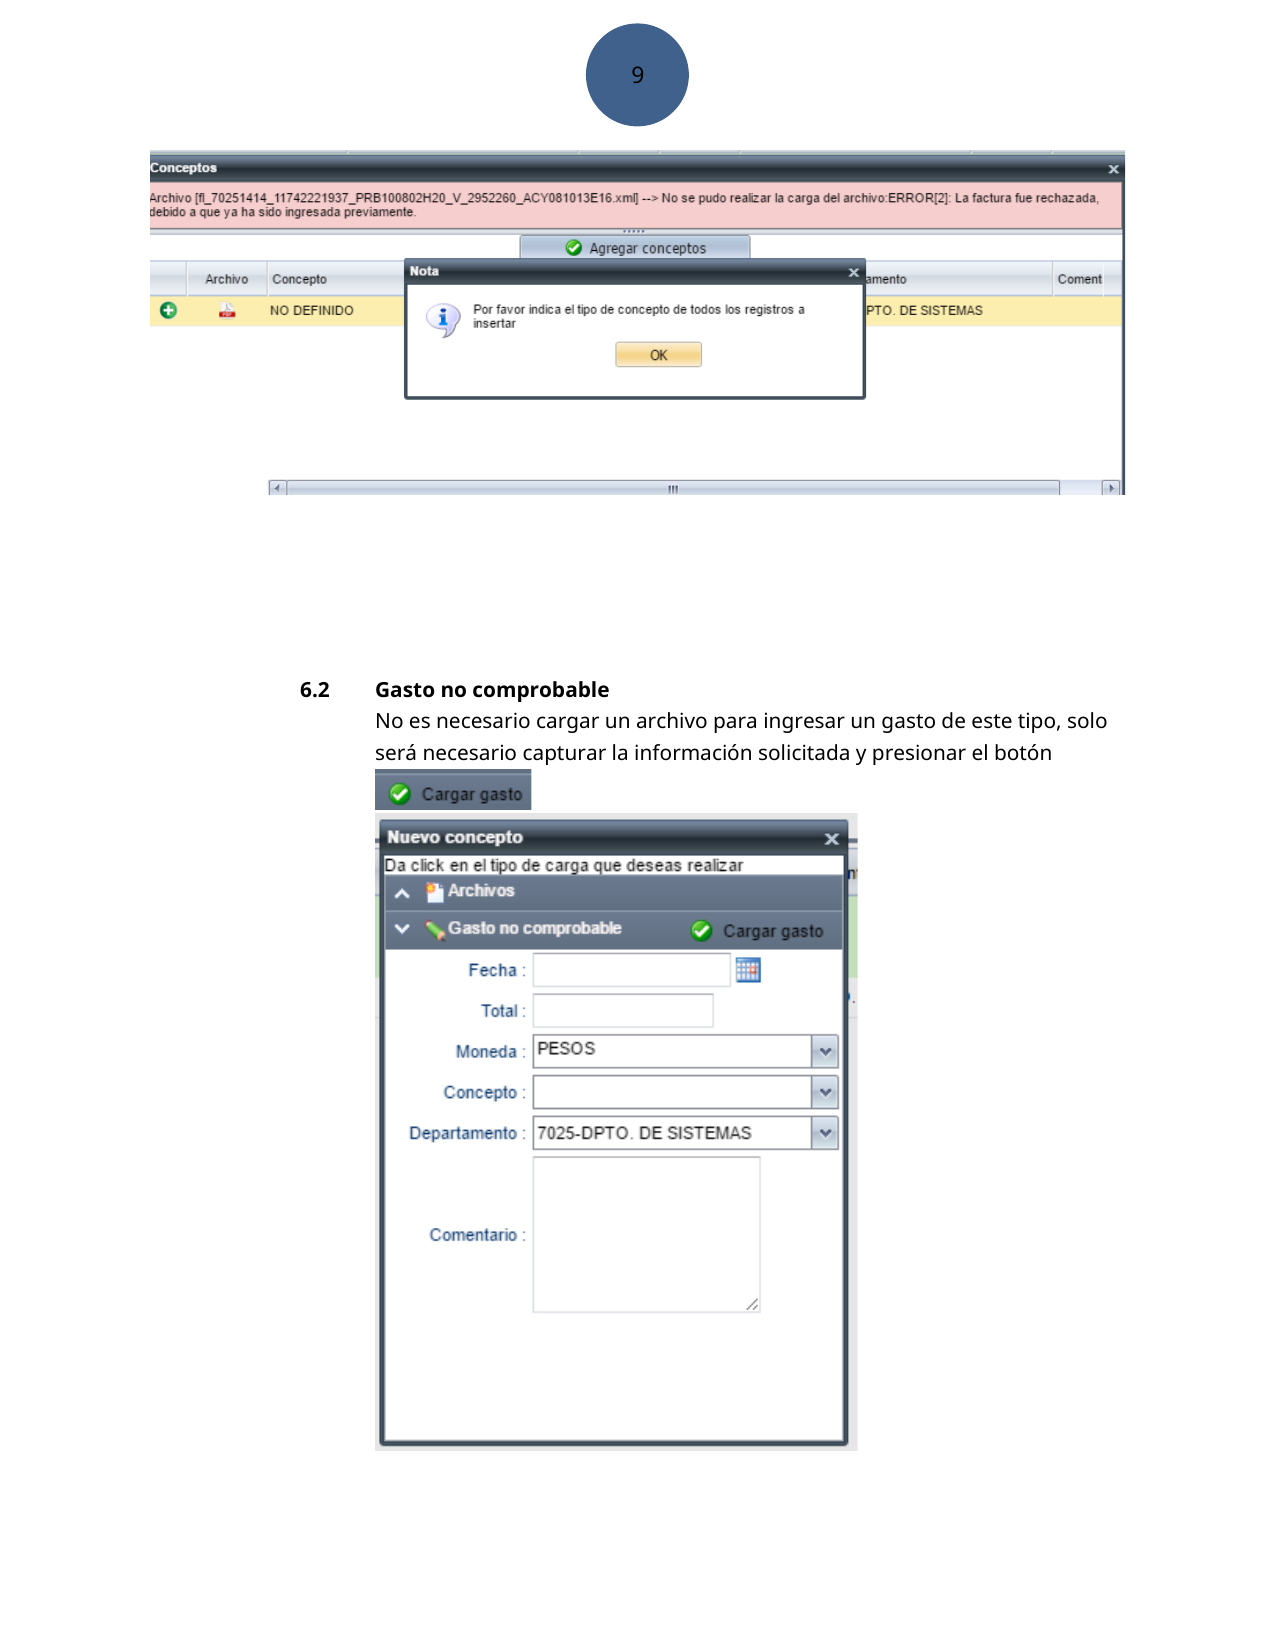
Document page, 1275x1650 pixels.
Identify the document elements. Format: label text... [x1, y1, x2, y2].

picture [150, 150, 1125, 495]
list No es necesario cargar un archivo para ingresar un gasto de este tipo, solo será necesario capturar la información solicitada y presionar el botón [375, 706, 1125, 810]
picture [375, 769, 532, 810]
picture [375, 813, 858, 1451]
list Gasto no comprobable [300, 675, 1125, 704]
